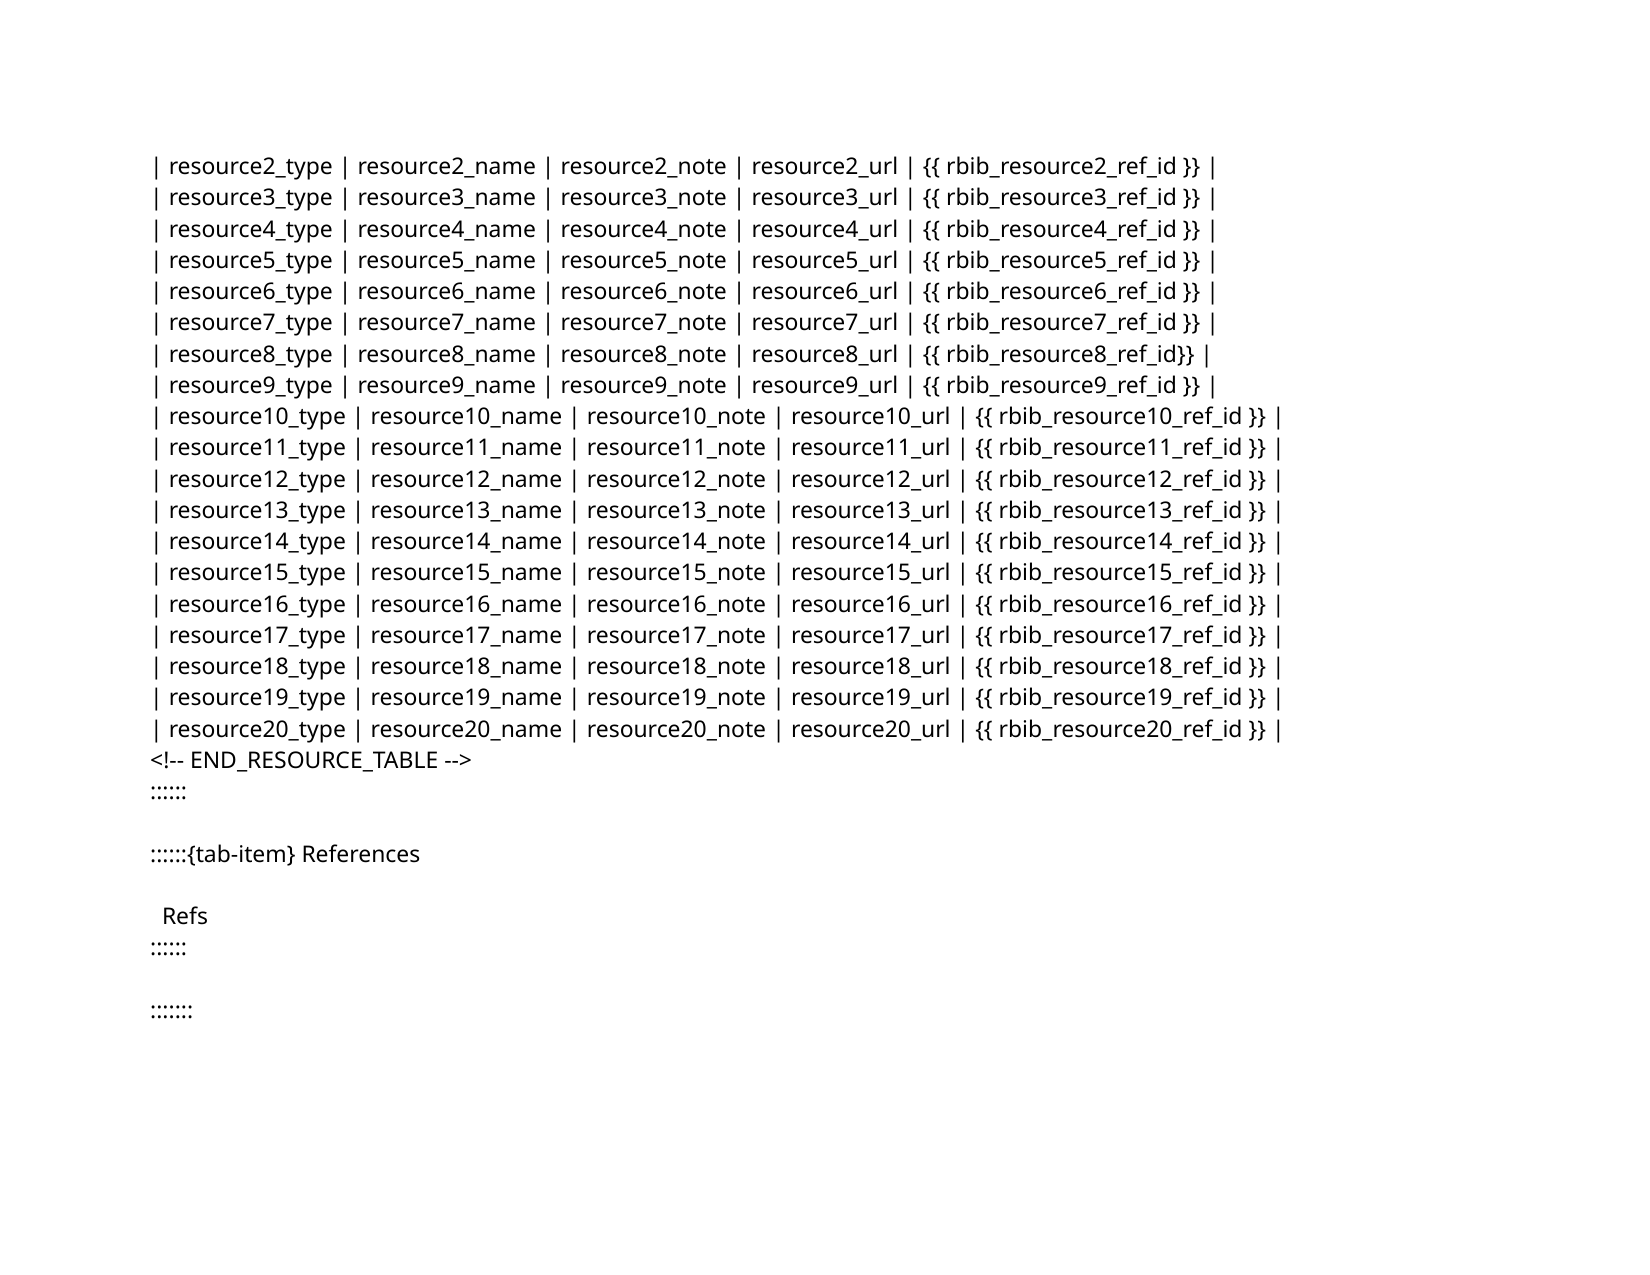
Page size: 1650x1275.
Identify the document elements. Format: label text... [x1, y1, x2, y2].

text <!-- END_RESOURCE_TABLE --> :::::: [150, 744, 1500, 837]
text :::::: [150, 900, 1500, 994]
text ::::::{tab-item} References Refs [150, 837, 1500, 900]
text ::::::: [150, 994, 1500, 1025]
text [150, 150, 1500, 744]
